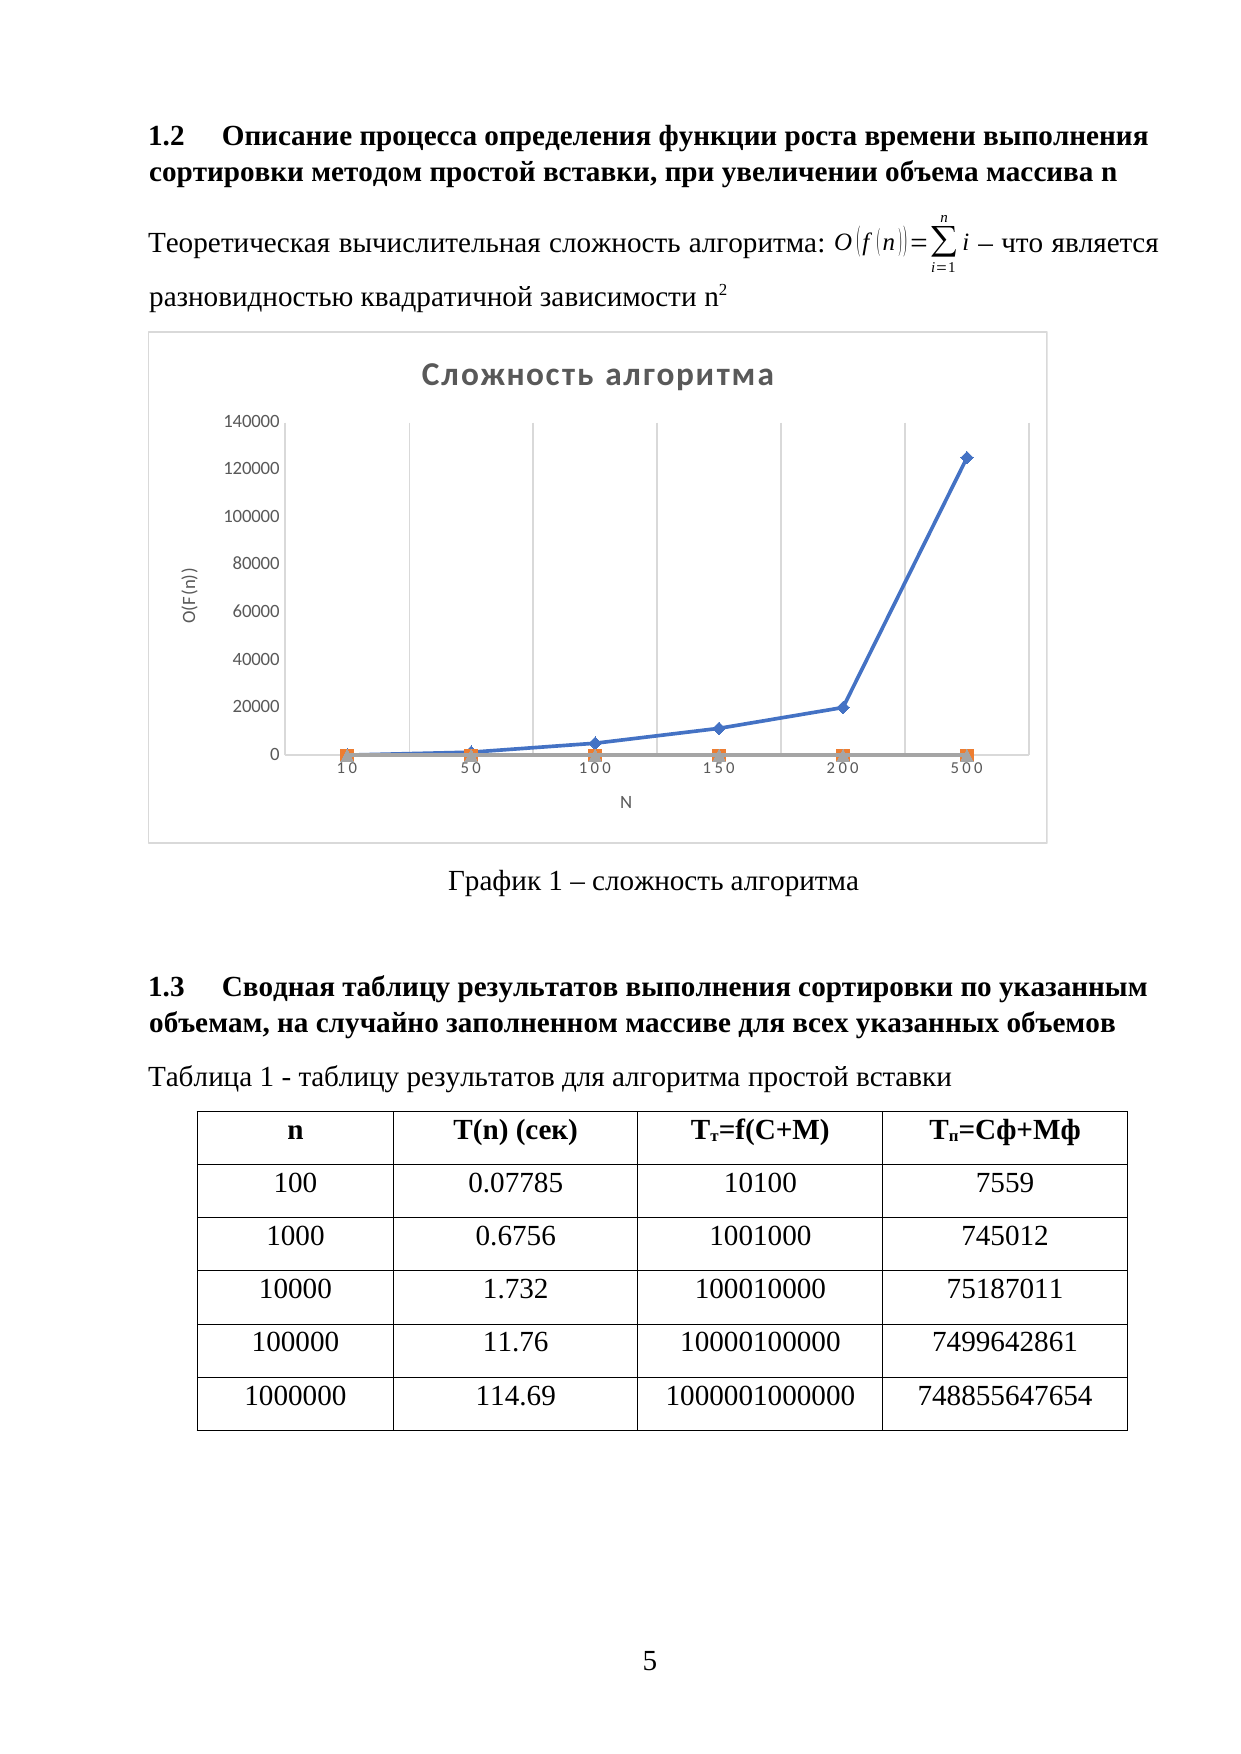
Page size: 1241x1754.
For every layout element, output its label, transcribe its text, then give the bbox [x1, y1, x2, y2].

table_cell 10000 [198, 1271, 393, 1323]
text Таблица 1 - таблицу результатов для алгоритма простой вставки [148, 1059, 1159, 1092]
table_cell 10100 [638, 1165, 882, 1217]
table_cell 1001000 [638, 1218, 882, 1270]
text Теоретическая вычислительная сложность алгоритма: – что является разновидностью квадратичной зависимости n2 [148, 208, 1159, 313]
table_header T(n) (сек) [394, 1112, 637, 1164]
subtitle Описание процесса определения функции роста времени выполнения сортировки методом простой вставки, при увеличении объема массива n [148, 118, 1151, 188]
table_header n [198, 1112, 393, 1164]
table_cell 1000000 [198, 1378, 393, 1430]
table_cell 10000100000 [638, 1325, 882, 1377]
table_cell 748855647654 [883, 1378, 1127, 1430]
table_cell 100010000 [638, 1271, 882, 1323]
table_cell 114.69 [394, 1378, 637, 1430]
table_cell 11.76 [394, 1325, 637, 1377]
table_cell 100 [198, 1165, 393, 1217]
table_header Тп=Cф+Mф [883, 1112, 1127, 1164]
text График 1 – сложность алгоритма [148, 863, 1159, 897]
subtitle Сводная таблицу результатов выполнения сортировки по указанным объемам, на случайно заполненном массиве для всех указанных объемов [148, 969, 1151, 1039]
table_cell 7499642861 [883, 1325, 1127, 1377]
table_header Тт=f(C+M) [638, 1112, 882, 1164]
table_cell 75187011 [883, 1271, 1127, 1323]
table_cell 0.6756 [394, 1218, 637, 1270]
table_cell 0.07785 [394, 1165, 637, 1217]
table_cell 7559 [883, 1165, 1127, 1217]
table_cell 1.732 [394, 1271, 637, 1323]
table_cell 1000 [198, 1218, 393, 1270]
table_cell 100000 [198, 1325, 393, 1377]
table_cell 745012 [883, 1218, 1127, 1270]
table_cell 1000001000000 [638, 1378, 882, 1430]
